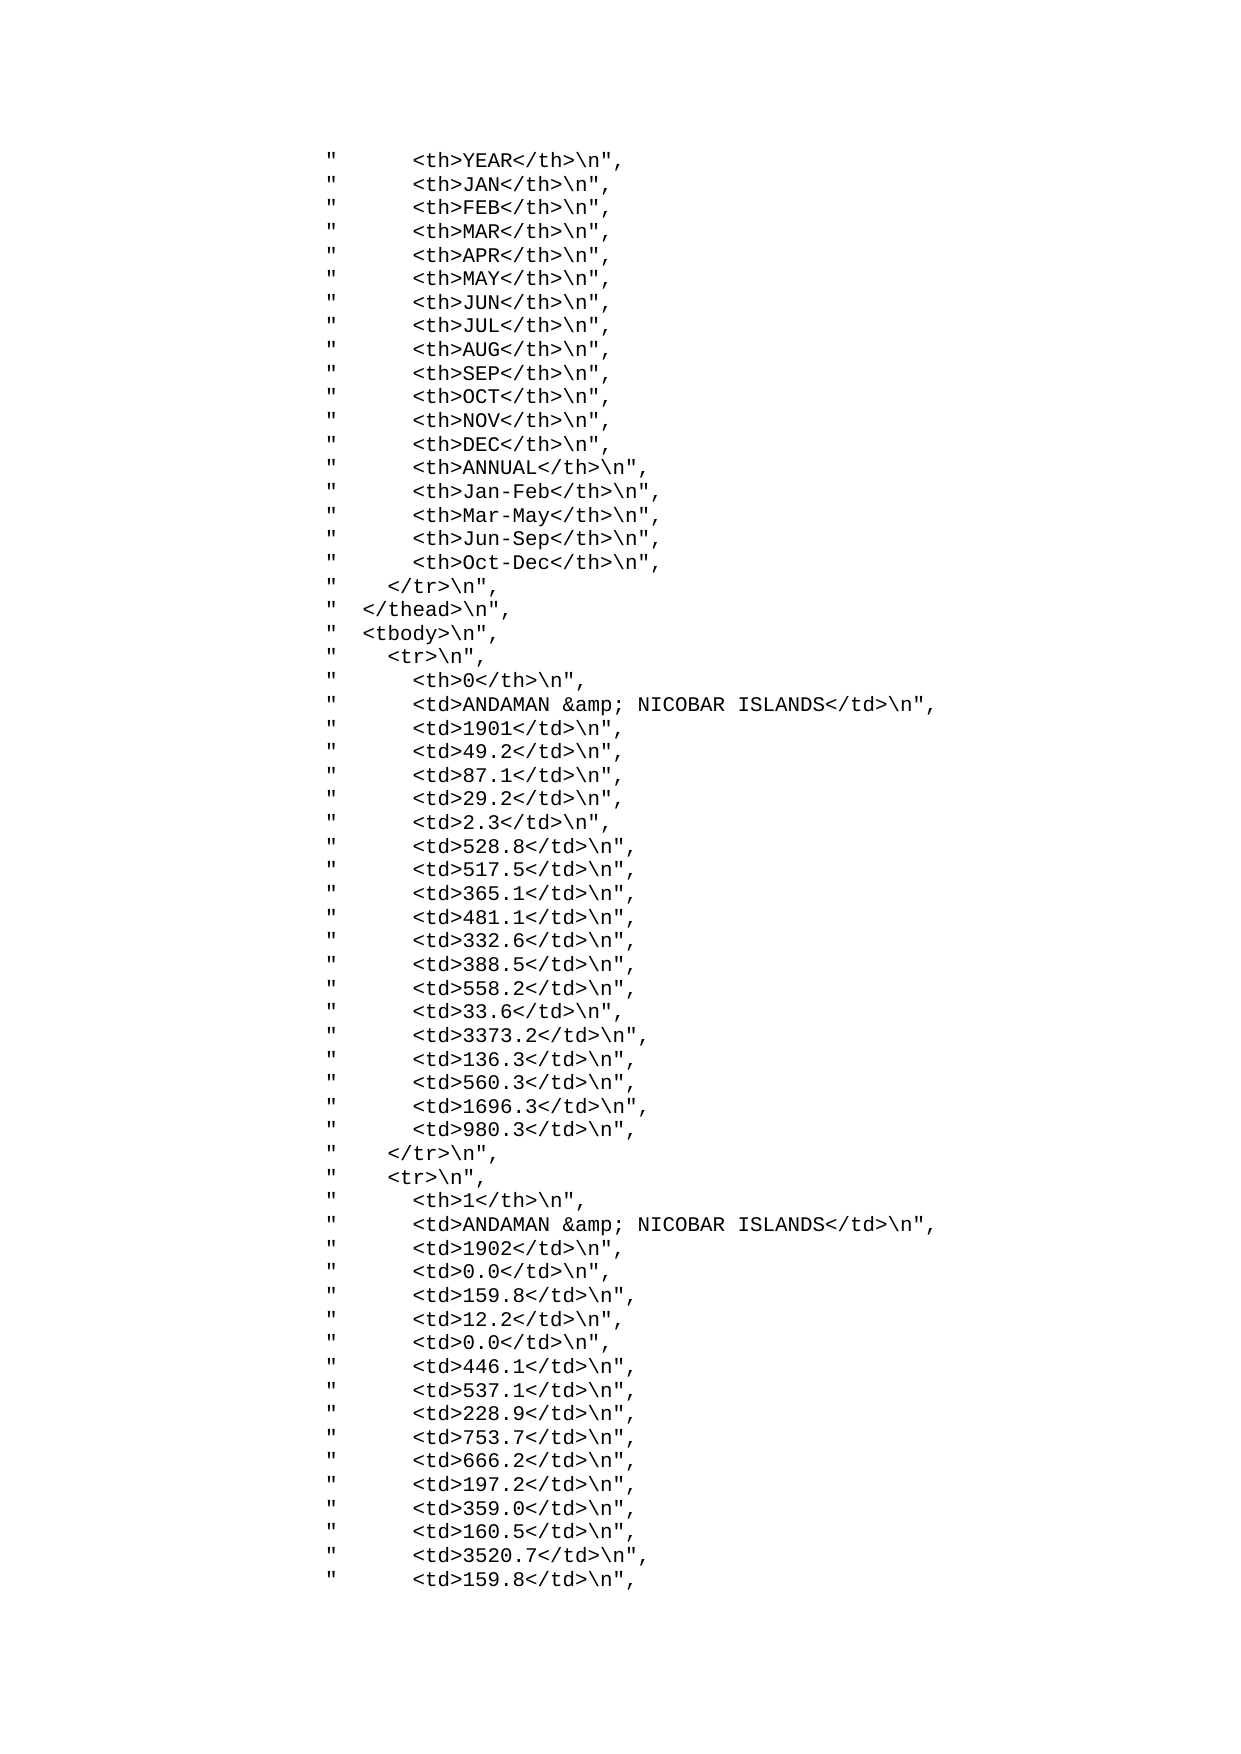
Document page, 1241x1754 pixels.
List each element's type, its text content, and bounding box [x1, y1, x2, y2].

text " <td>159.8</td>\n", [150, 1285, 1090, 1309]
text " <td>666.2</td>\n", [150, 1451, 1090, 1474]
text " <td>1902</td>\n", [150, 1238, 1090, 1261]
text " <td>33.6</td>\n", [150, 1001, 1090, 1025]
text " <td>446.1</td>\n", [150, 1356, 1090, 1379]
text " <td>481.1</td>\n", [150, 907, 1090, 930]
text " <th>APR</th>\n", [150, 244, 1090, 268]
text " <td>1696.3</td>\n", [150, 1096, 1090, 1119]
text " <tr>\n", [150, 647, 1090, 670]
text " <th>1</th>\n", [150, 1190, 1090, 1214]
text " <th>AUG</th>\n", [150, 339, 1090, 363]
text " <td>0.0</td>\n", [150, 1261, 1090, 1285]
text " <th>Jun-Sep</th>\n", [150, 528, 1090, 552]
text " <th>JUL</th>\n", [150, 316, 1090, 339]
text " </thead>\n", [150, 599, 1090, 623]
text " </tr>\n", [150, 1143, 1090, 1167]
text " <td>753.7</td>\n", [150, 1427, 1090, 1451]
text " <td>ANDAMAN &amp; NICOBAR ISLANDS</td>\n", [150, 694, 1090, 717]
text " <th>Jan-Feb</th>\n", [150, 481, 1090, 505]
text " <th>JAN</th>\n", [150, 174, 1090, 197]
text " <th>0</th>\n", [150, 670, 1090, 694]
text " <td>517.5</td>\n", [150, 859, 1090, 883]
text " <td>332.6</td>\n", [150, 930, 1090, 954]
text " <td>980.3</td>\n", [150, 1119, 1090, 1143]
text " <td>359.0</td>\n", [150, 1498, 1090, 1521]
text " <tr>\n", [150, 1167, 1090, 1190]
text " <td>3520.7</td>\n", [150, 1545, 1090, 1569]
text " <th>YEAR</th>\n", [150, 150, 1090, 174]
text " <td>160.5</td>\n", [150, 1521, 1090, 1545]
text " <td>159.8</td>\n", [150, 1569, 1090, 1592]
text " <td>2.3</td>\n", [150, 812, 1090, 836]
text " <td>228.9</td>\n", [150, 1403, 1090, 1427]
text " </tr>\n", [150, 576, 1090, 599]
text " <th>NOV</th>\n", [150, 410, 1090, 434]
text " <td>558.2</td>\n", [150, 978, 1090, 1001]
text " <th>Mar-May</th>\n", [150, 505, 1090, 528]
text " <th>DEC</th>\n", [150, 434, 1090, 457]
text " <td>29.2</td>\n", [150, 788, 1090, 812]
text " <td>136.3</td>\n", [150, 1048, 1090, 1072]
text " <td>560.3</td>\n", [150, 1072, 1090, 1096]
text " <td>388.5</td>\n", [150, 954, 1090, 978]
text " <td>3373.2</td>\n", [150, 1025, 1090, 1048]
text " <td>1901</td>\n", [150, 717, 1090, 741]
text " <td>87.1</td>\n", [150, 765, 1090, 788]
text " <td>ANDAMAN &amp; NICOBAR ISLANDS</td>\n", [150, 1214, 1090, 1238]
text " <td>365.1</td>\n", [150, 883, 1090, 907]
text " <th>Oct-Dec</th>\n", [150, 552, 1090, 576]
text " <td>0.0</td>\n", [150, 1332, 1090, 1356]
text " <td>537.1</td>\n", [150, 1379, 1090, 1403]
text " <tbody>\n", [150, 623, 1090, 647]
text " <td>528.8</td>\n", [150, 836, 1090, 859]
text " <th>ANNUAL</th>\n", [150, 457, 1090, 481]
text " <th>MAR</th>\n", [150, 221, 1090, 244]
text " <th>JUN</th>\n", [150, 292, 1090, 316]
text " <th>SEP</th>\n", [150, 363, 1090, 386]
text " <th>MAY</th>\n", [150, 268, 1090, 292]
text " <td>197.2</td>\n", [150, 1474, 1090, 1498]
text " <td>49.2</td>\n", [150, 741, 1090, 765]
text " <th>OCT</th>\n", [150, 386, 1090, 410]
text " <th>FEB</th>\n", [150, 197, 1090, 221]
text " <td>12.2</td>\n", [150, 1309, 1090, 1332]
